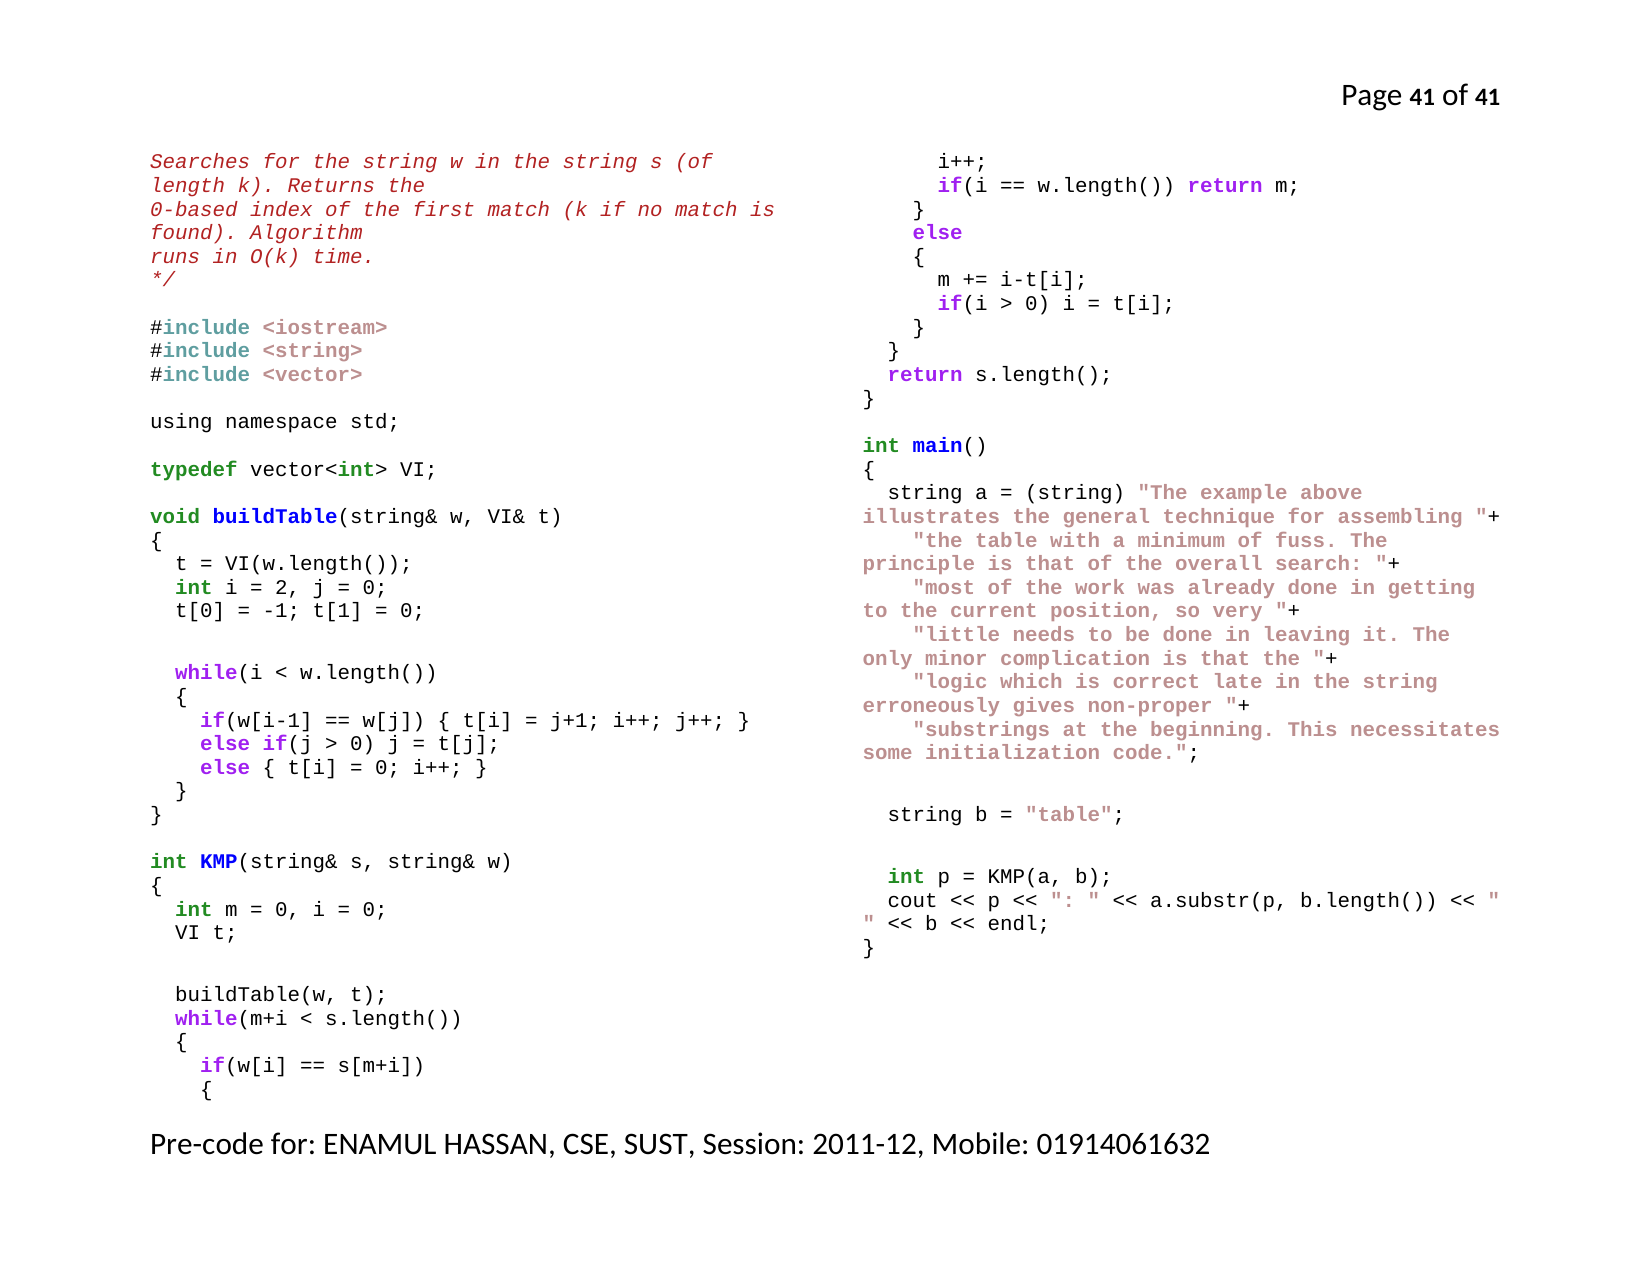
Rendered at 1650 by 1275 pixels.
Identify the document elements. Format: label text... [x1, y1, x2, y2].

text } [862, 388, 1500, 411]
text { [150, 875, 787, 899]
text int m = 0, i = 0; [150, 899, 787, 922]
text "the table with a minimum of fuss. The principle is that of the overall search: "+ [862, 529, 1500, 577]
text return s.length(); [862, 364, 1500, 388]
text "substrings at the beginning. This necessitates some initialization code."; [862, 719, 1500, 766]
text m += i-t[i]; [862, 269, 1500, 293]
text buildTable(w, t); [150, 984, 787, 1008]
text #include <vector> [150, 364, 787, 388]
text } [862, 340, 1500, 364]
text { [150, 686, 787, 709]
text VI t; [150, 922, 787, 946]
text while(m+i < s.length()) [150, 1008, 787, 1031]
text typedef vector<int> VI; [150, 459, 787, 482]
text if(w[i-1] == w[j]) { t[i] = j+1; i++; j++; } [150, 709, 787, 733]
text t = VI(w.length()); [150, 553, 787, 577]
text { [150, 529, 787, 553]
text "little needs to be done in leaving it. The only minor complication is that the "+ [862, 624, 1500, 671]
text "most of the work was already done in getting to the current position, so very "+ [862, 577, 1500, 624]
text if(i == w.length()) return m; [862, 175, 1500, 198]
text { [862, 459, 1500, 482]
text string a = (string) "The example above illustrates the general technique for assembling "+ [862, 482, 1500, 529]
text } [862, 937, 1500, 961]
text { [150, 1031, 787, 1055]
text Searches for the string w in the string s (of length k). Returns the [150, 151, 787, 198]
text else if(j > 0) j = t[j]; [150, 733, 787, 757]
text cout << p << ": " << a.substr(p, b.length()) << " " << b << endl; [862, 889, 1500, 937]
text if(i > 0) i = t[i]; [862, 293, 1500, 317]
text } [150, 781, 787, 804]
text } [150, 804, 787, 828]
text runs in O(k) time. [150, 246, 787, 269]
text if(w[i] == s[m+i]) [150, 1055, 787, 1079]
text i++; [862, 151, 1500, 175]
text while(i < w.length()) [150, 662, 787, 686]
text #include <string> [150, 340, 787, 364]
text */ [150, 269, 787, 293]
text "logic which is correct late in the string erroneously gives non-proper "+ [862, 671, 1500, 719]
text int KMP(string& s, string& w) [150, 851, 787, 875]
text int p = KMP(a, b); [862, 866, 1500, 889]
text 0-based index of the first match (k if no match is found). Algorithm [150, 198, 787, 246]
text string b = "table"; [862, 804, 1500, 828]
text else { t[i] = 0; i++; } [150, 757, 787, 781]
text int main() [862, 435, 1500, 459]
text } [862, 198, 1500, 222]
text } [862, 317, 1500, 340]
text t[0] = -1; t[1] = 0; [150, 601, 787, 624]
text void buildTable(string& w, VI& t) [150, 506, 787, 529]
text { [862, 246, 1500, 269]
text { [150, 1079, 787, 1102]
text #include <iostream> [150, 317, 787, 340]
text else [862, 222, 1500, 246]
text using namespace std; [150, 411, 787, 435]
text int i = 2, j = 0; [150, 577, 787, 601]
